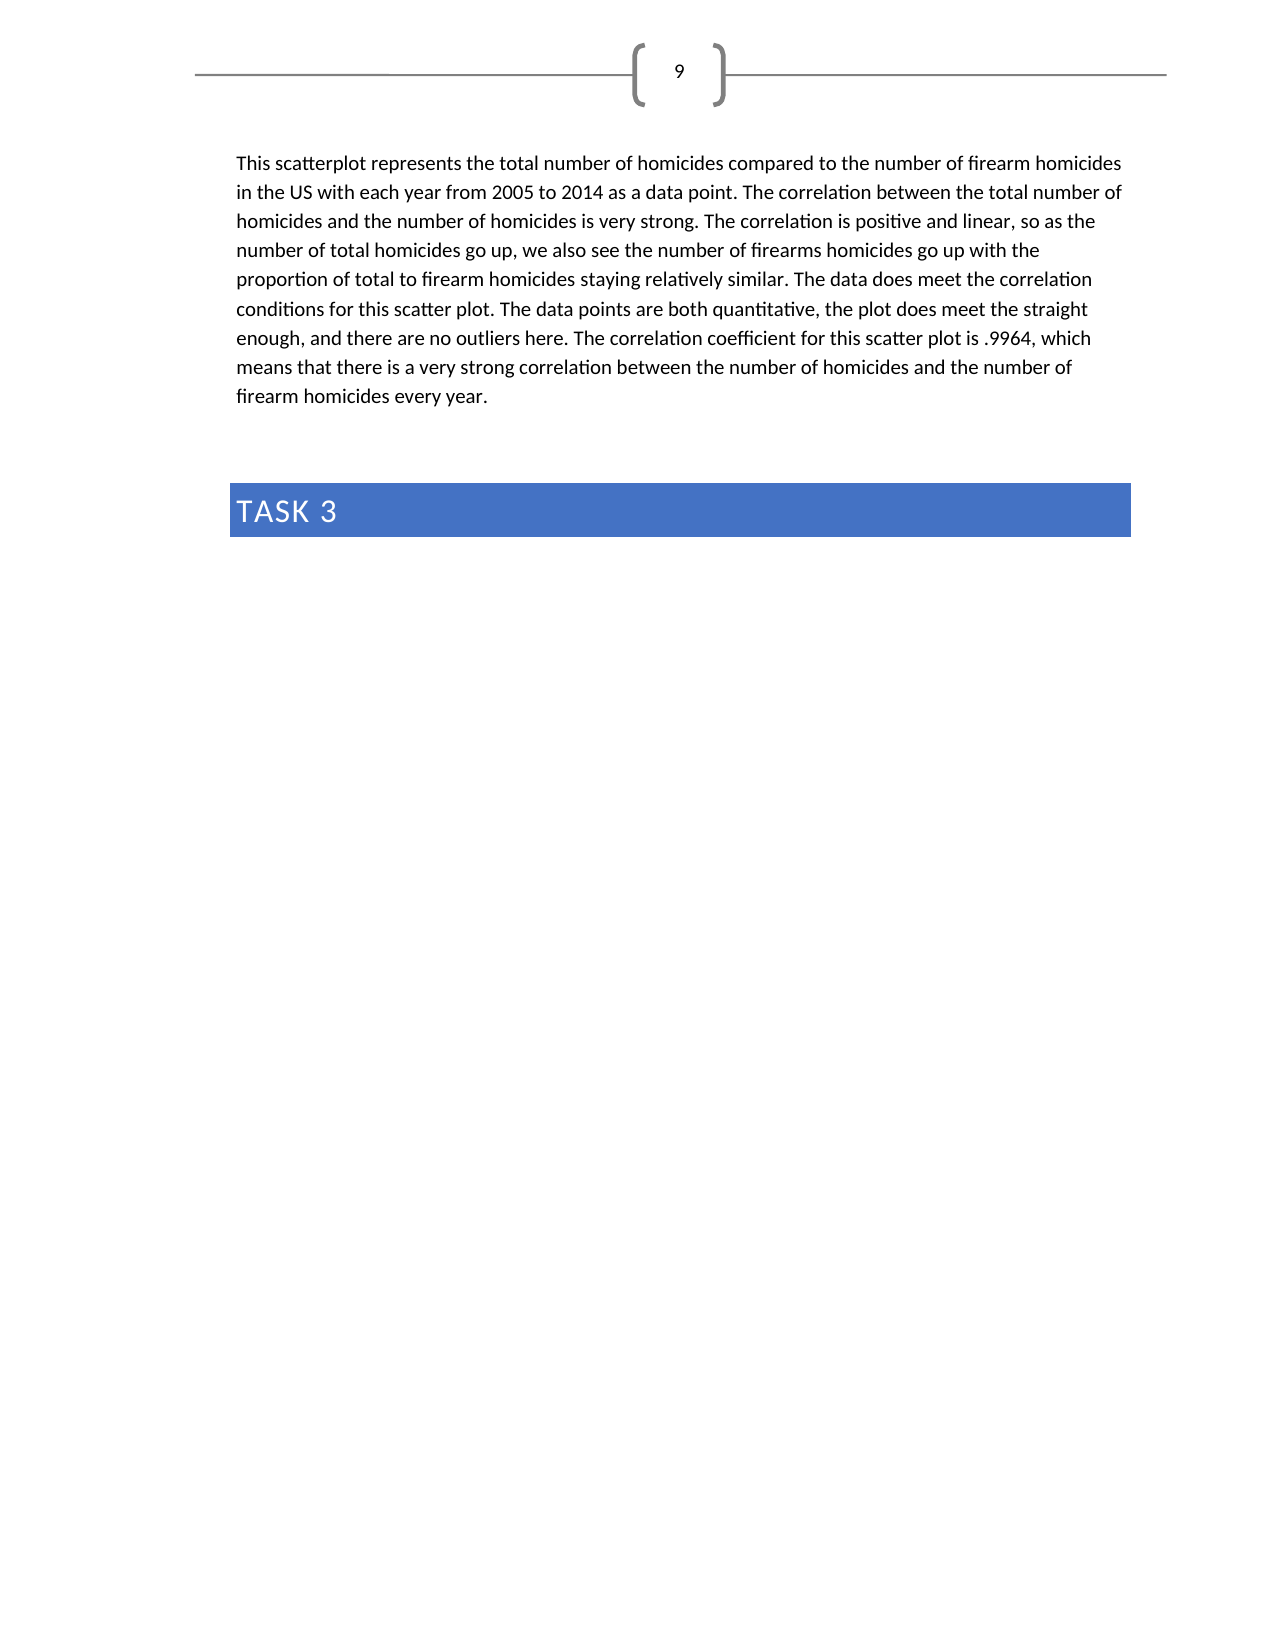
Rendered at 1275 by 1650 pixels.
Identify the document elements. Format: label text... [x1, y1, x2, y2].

text This scatterplot represents the total number of homicides compared to the number of firearm homicides in the US with each year from 2005 to 2014 as a data point. The correlation between the total number of homicides and the number of homicides is very strong. The correlation is positive and linear, so as the number of total homicides go up, we also see the number of firearms homicides go up with the proportion of total to firearm homicides staying relatively similar. The data does meet the correlation conditions for this scatter plot. The data points are both quantitative, the plot does meet the straight enough, and there are no outliers here. The correlation coefficient for this scatter plot is .9964, which means that there is a very strong correlation between the number of homicides and the number of firearm homicides every year. [236, 150, 1125, 409]
subtitle Task 3 [236, 490, 1125, 530]
